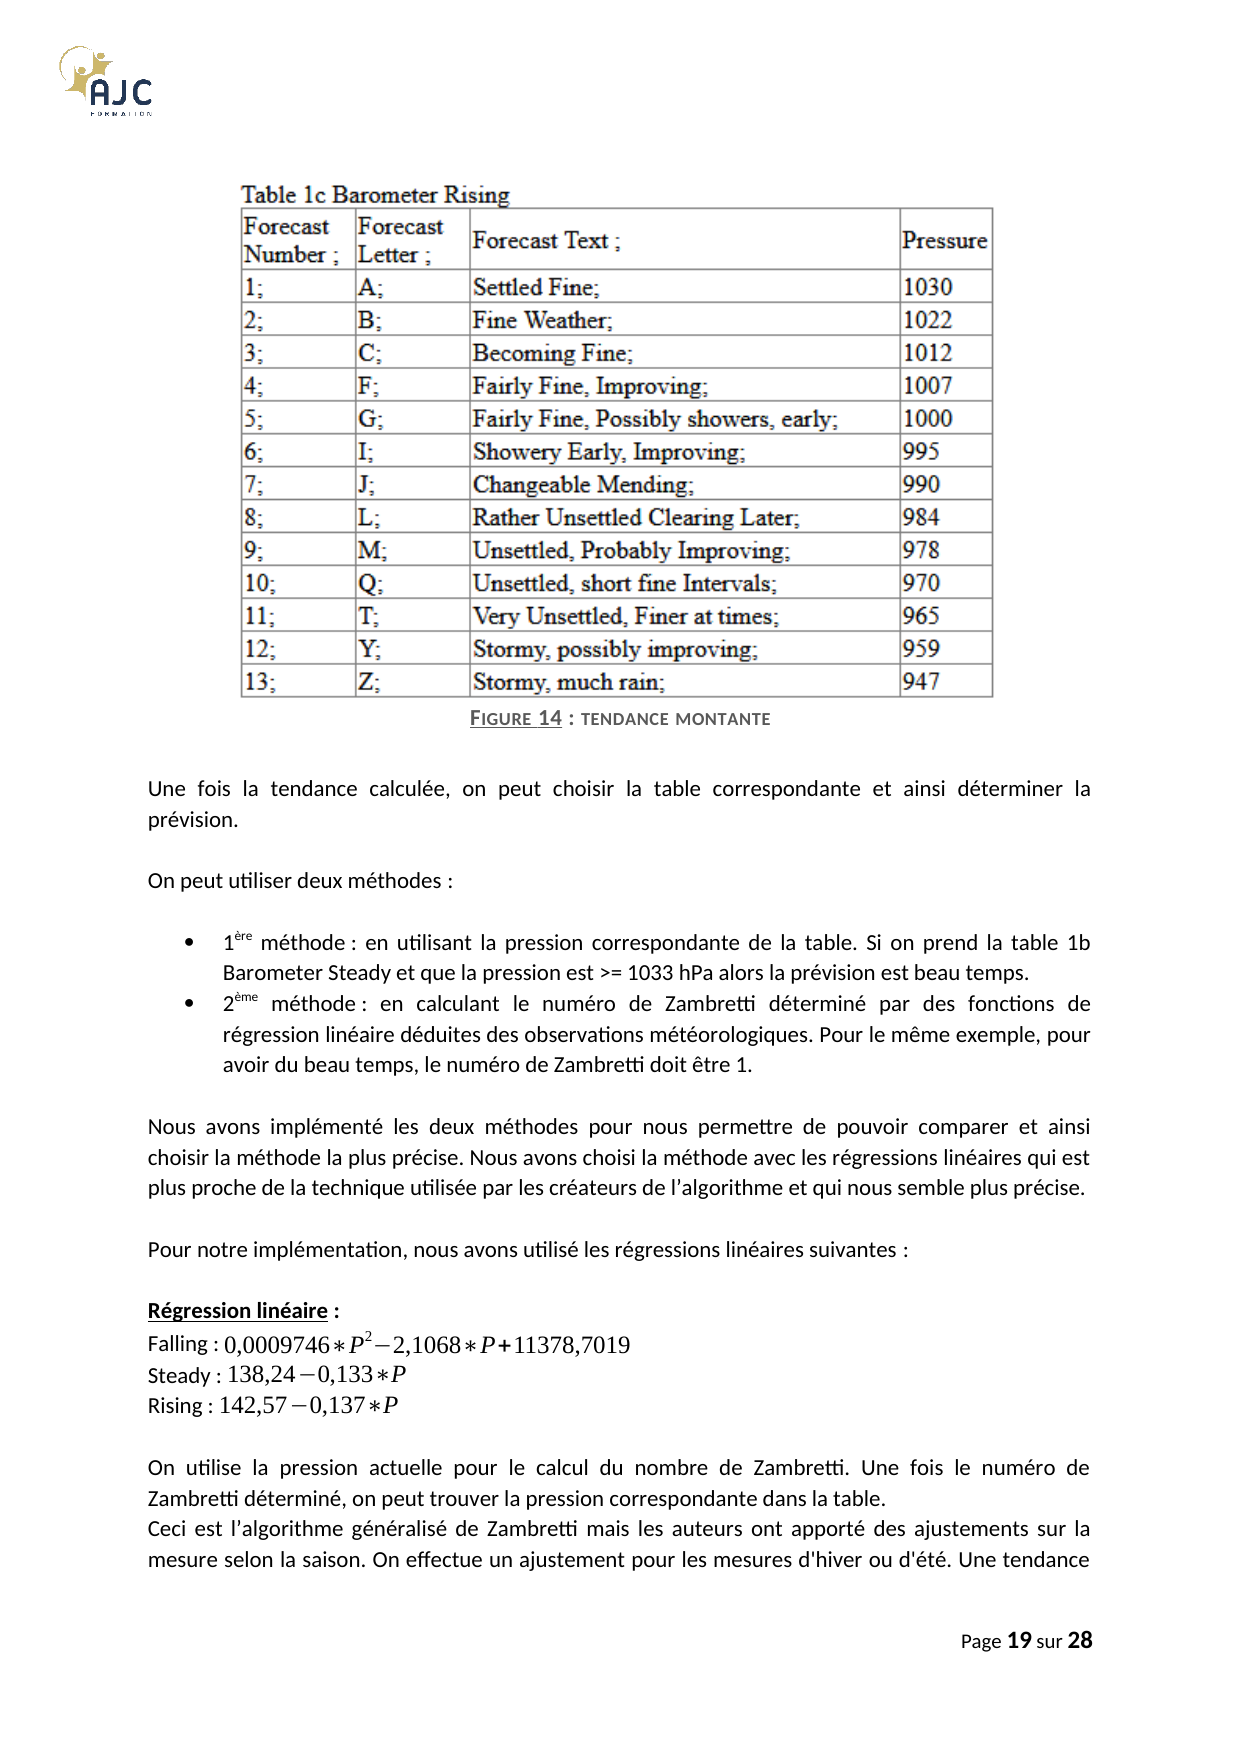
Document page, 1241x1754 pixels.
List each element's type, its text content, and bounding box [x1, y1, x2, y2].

text On peut utiliser deux méthodes : [148, 866, 1093, 894]
text Une fois la tendance calculée, on peut choisir la table correspondante et ainsi déterminer la prévision. [148, 774, 1093, 833]
text Figure 14 : tendance montante [148, 703, 1093, 731]
text Falling : [148, 1327, 1093, 1358]
text Nous avons implémenté les deux méthodes pour nous permettre de pouvoir comparer et ainsi choisir la méthode la plus précise. Nous avons choisi la méthode avec les régressions linéaires qui est plus proche de la technique utilisée par les créateurs de l’algorithme et qui nous semble plus précise. [148, 1112, 1093, 1201]
text Régression linéaire : [148, 1296, 1093, 1324]
picture [238, 178, 1003, 701]
text Steady : [148, 1361, 1093, 1389]
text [148, 1514, 1093, 1573]
text On utilise la pression actuelle pour le calcul du nombre de Zambretti. Une fois le numéro de Zambretti déterminé, on peut trouver la pression correspondante dans la table. [148, 1453, 1093, 1512]
list 2ème méthode : en calculant le numéro de Zambretti déterminé par des fonctions de régression linéaire déduites des observations météorologiques. Pour le même exemple, pour avoir du beau temps, le numéro de Zambretti doit être 1. [185, 989, 1093, 1078]
text Rising : [148, 1392, 1093, 1420]
picture [59, 46, 152, 116]
text Pour notre implémentation, nous avons utilisé les régressions linéaires suivantes : [148, 1235, 1093, 1263]
list 1ère méthode : en utilisant la pression correspondante de la table. Si on prend la table 1b Barometer Steady et que la pression est >= 1033 hPa alors la prévision est beau temps. [185, 928, 1093, 986]
